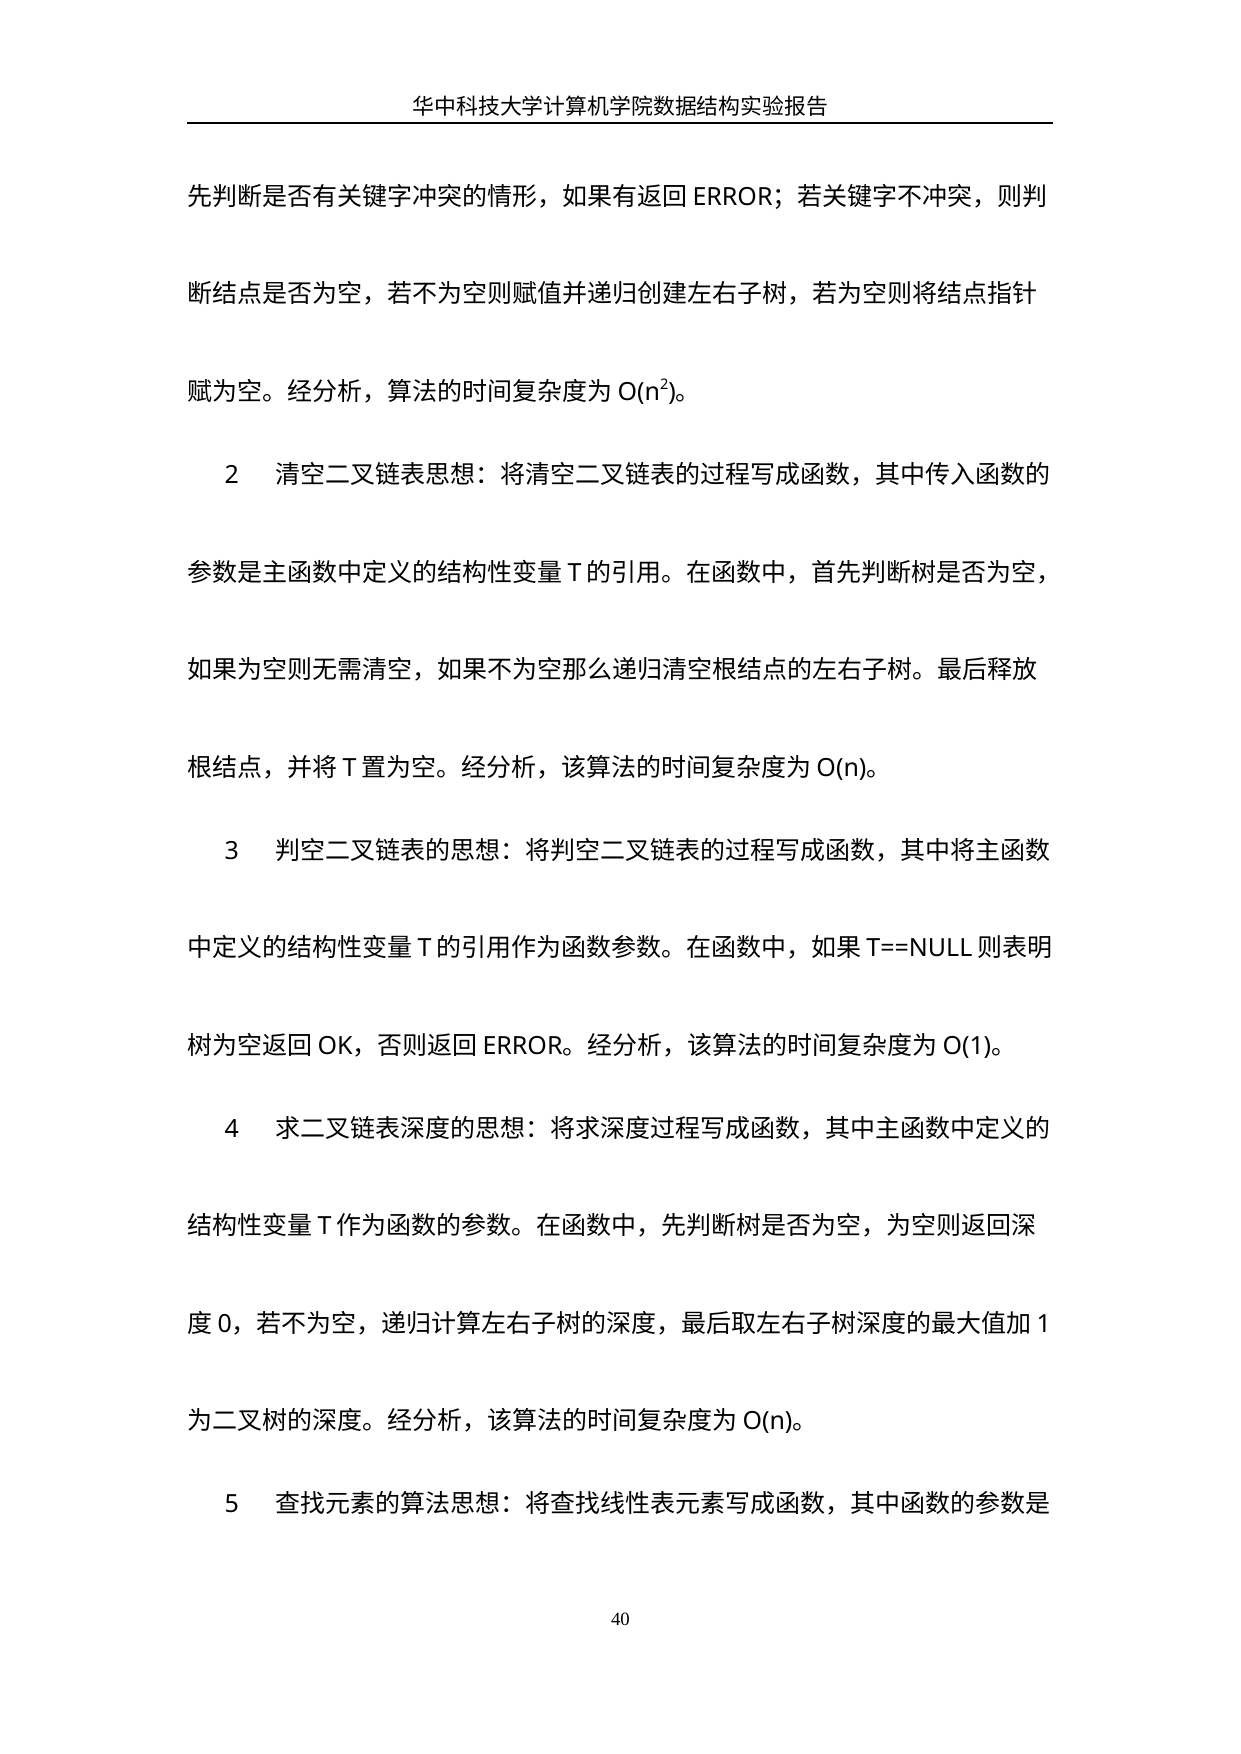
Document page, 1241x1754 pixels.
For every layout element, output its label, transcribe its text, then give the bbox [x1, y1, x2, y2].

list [187, 1469, 1053, 1534]
list 求二叉链表深度的思想：将求深度过程写成函数，其中主函数中定义的结构性变量T作为函数的参数。在函数中，先判断树是否为空，为空则返回深度0，若不为空，递归计算左右子树的深度，最后取左右子树深度的最大值加1为二叉树的深度。经分析，该算法的时间复杂度为O(n)。 [187, 1094, 1053, 1451]
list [187, 162, 1053, 422]
list 判空二叉链表的思想：将判空二叉链表的过程写成函数，其中将主函数中定义的结构性变量T的引用作为函数参数。在函数中，如果T==NULL则表明树为空返回OK，否则返回ERROR。经分析，该算法的时间复杂度为O(1)。 [187, 816, 1053, 1076]
list 清空二叉链表思想：将清空二叉链表的过程写成函数，其中传入函数的参数是主函数中定义的结构性变量T的引用。在函数中，首先判断树是否为空，如果为空则无需清空，如果不为空那么递归清空根结点的左右子树。最后释放根结点，并将T置为空。经分析，该算法的时间复杂度为O(n)。 [187, 440, 1053, 798]
